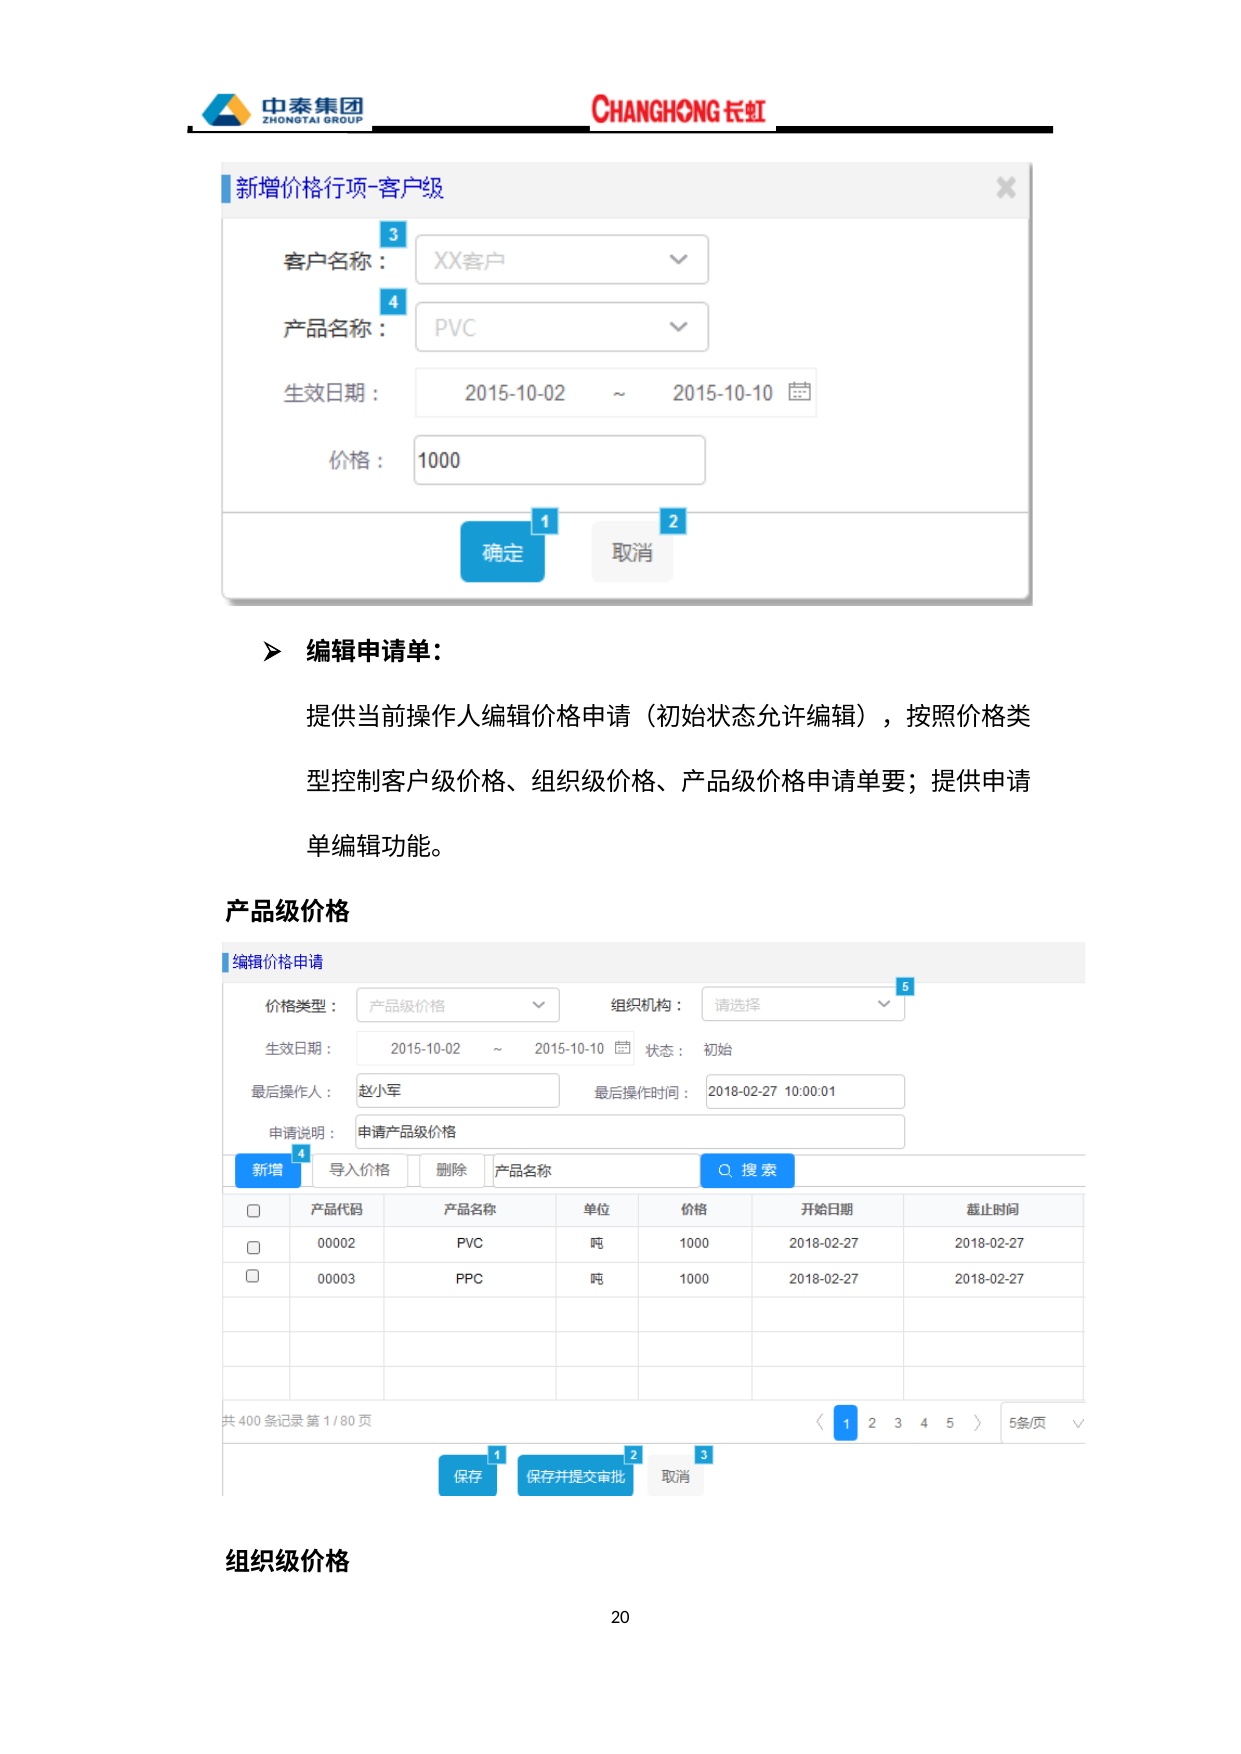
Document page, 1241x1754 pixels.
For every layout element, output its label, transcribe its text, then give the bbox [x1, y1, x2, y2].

text 产品级价格 [187, 877, 1053, 942]
list 提供当前操作人编辑价格申请（初始状态允许编辑），按照价格类型控制客户级价格、组织级价格、产品级价格申请单要；提供申请单编辑功能。 [306, 682, 1053, 877]
picture [220, 162, 1033, 606]
picture [589, 88, 776, 131]
list 编辑申请单： [262, 617, 1053, 682]
picture [192, 91, 373, 131]
picture [220, 942, 1086, 1496]
text 组织级价格 [187, 1527, 1053, 1592]
